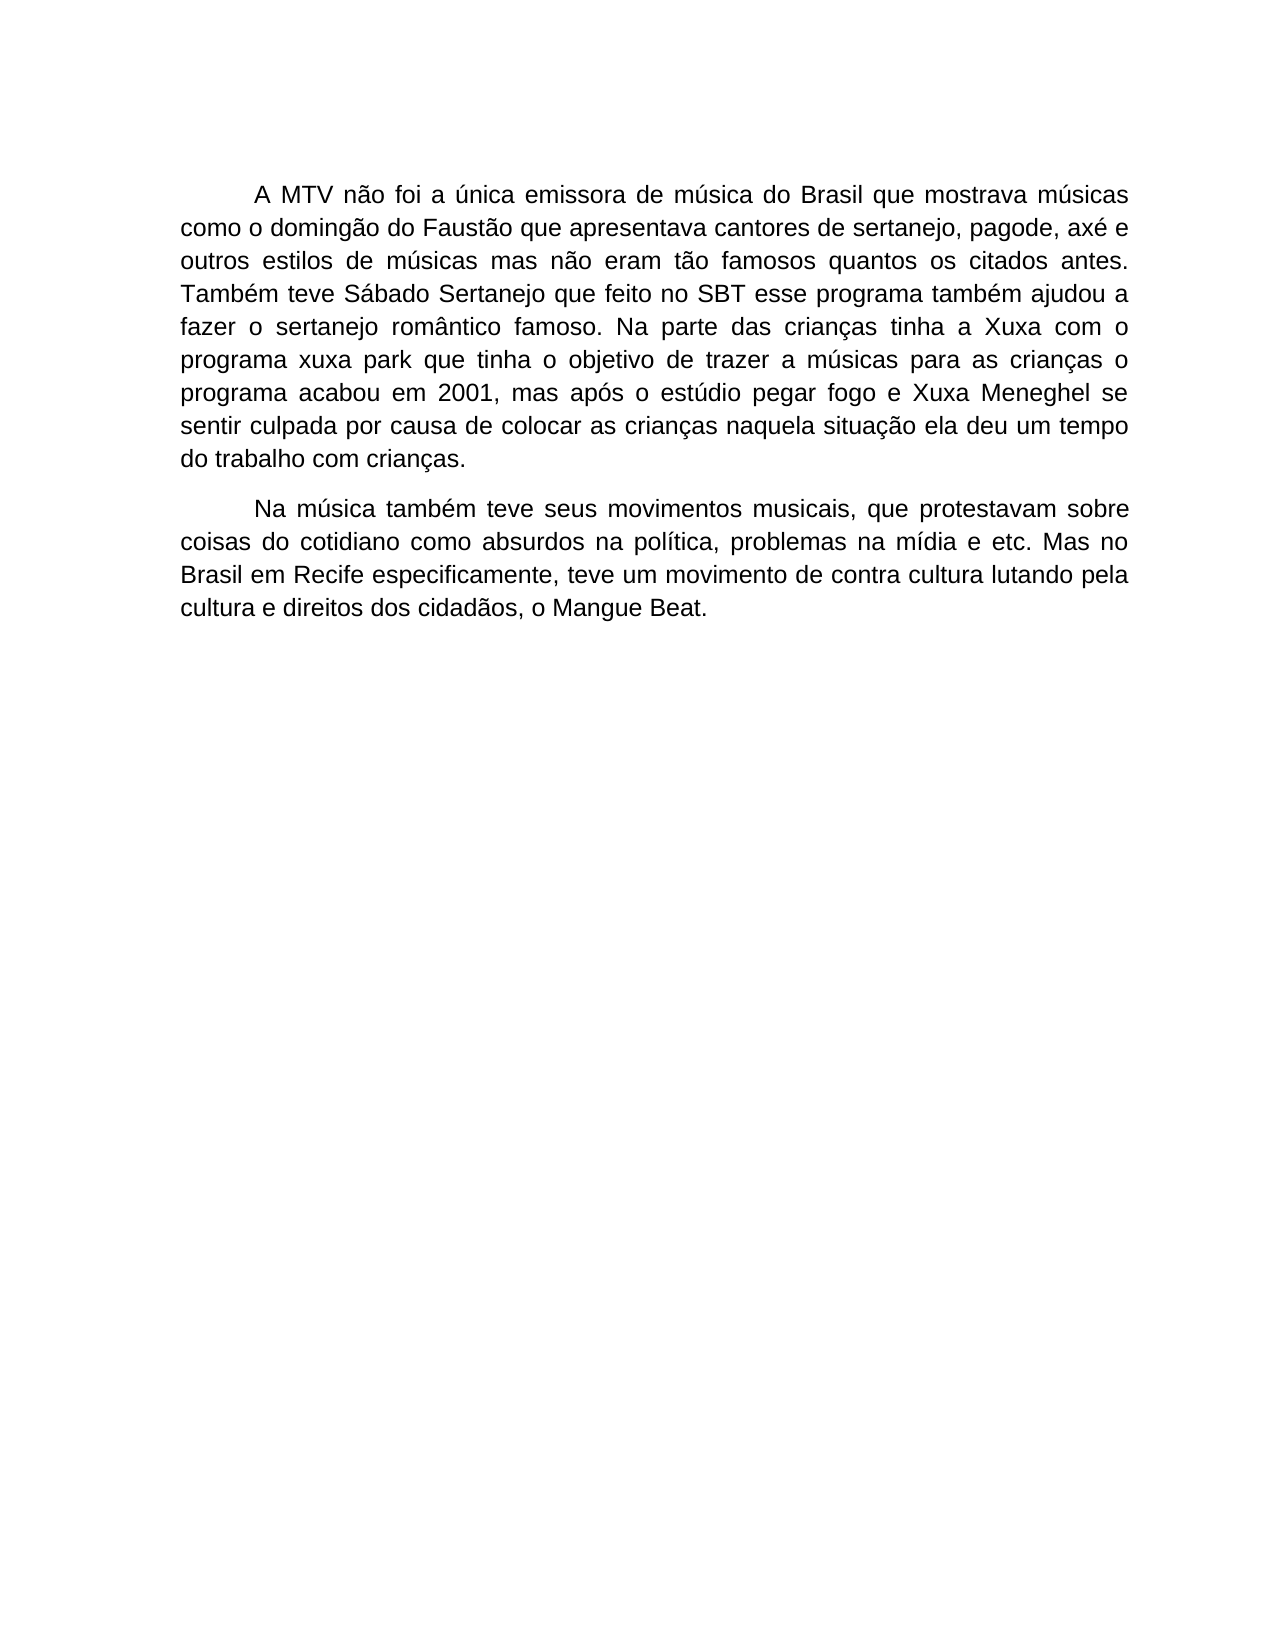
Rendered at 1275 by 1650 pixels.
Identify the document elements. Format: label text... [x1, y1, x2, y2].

text A MTV não foi a única emissora de música do Brasil que mostrava músicas como o domingão do Faustão que apresentava cantores de sertanejo, pagode, axé e outros estilos de músicas mas não eram tão famosos quantos os citados antes. Também teve Sábado Sertanejo que feito no SBT esse programa também ajudou a fazer o sertanejo romântico famoso. Na parte das crianças tinha a Xuxa com o programa xuxa park que tinha o objetivo de trazer a músicas para as crianças o programa acabou em 2001, mas após o estúdio pegar fogo e Xuxa Meneghel se sentir culpada por causa de colocar as crianças naquela situação ela deu um tempo do trabalho com crianças. [180, 180, 1131, 473]
text Na música também teve seus movimentos musicais, que protestavam sobre coisas do cotidiano como absurdos na política, problemas na mídia e etc. Mas no Brasil em Recife especificamente, teve um movimento de contra cultura lutando pela cultura e direitos dos cidadãos, o Mangue Beat. [180, 494, 1131, 622]
